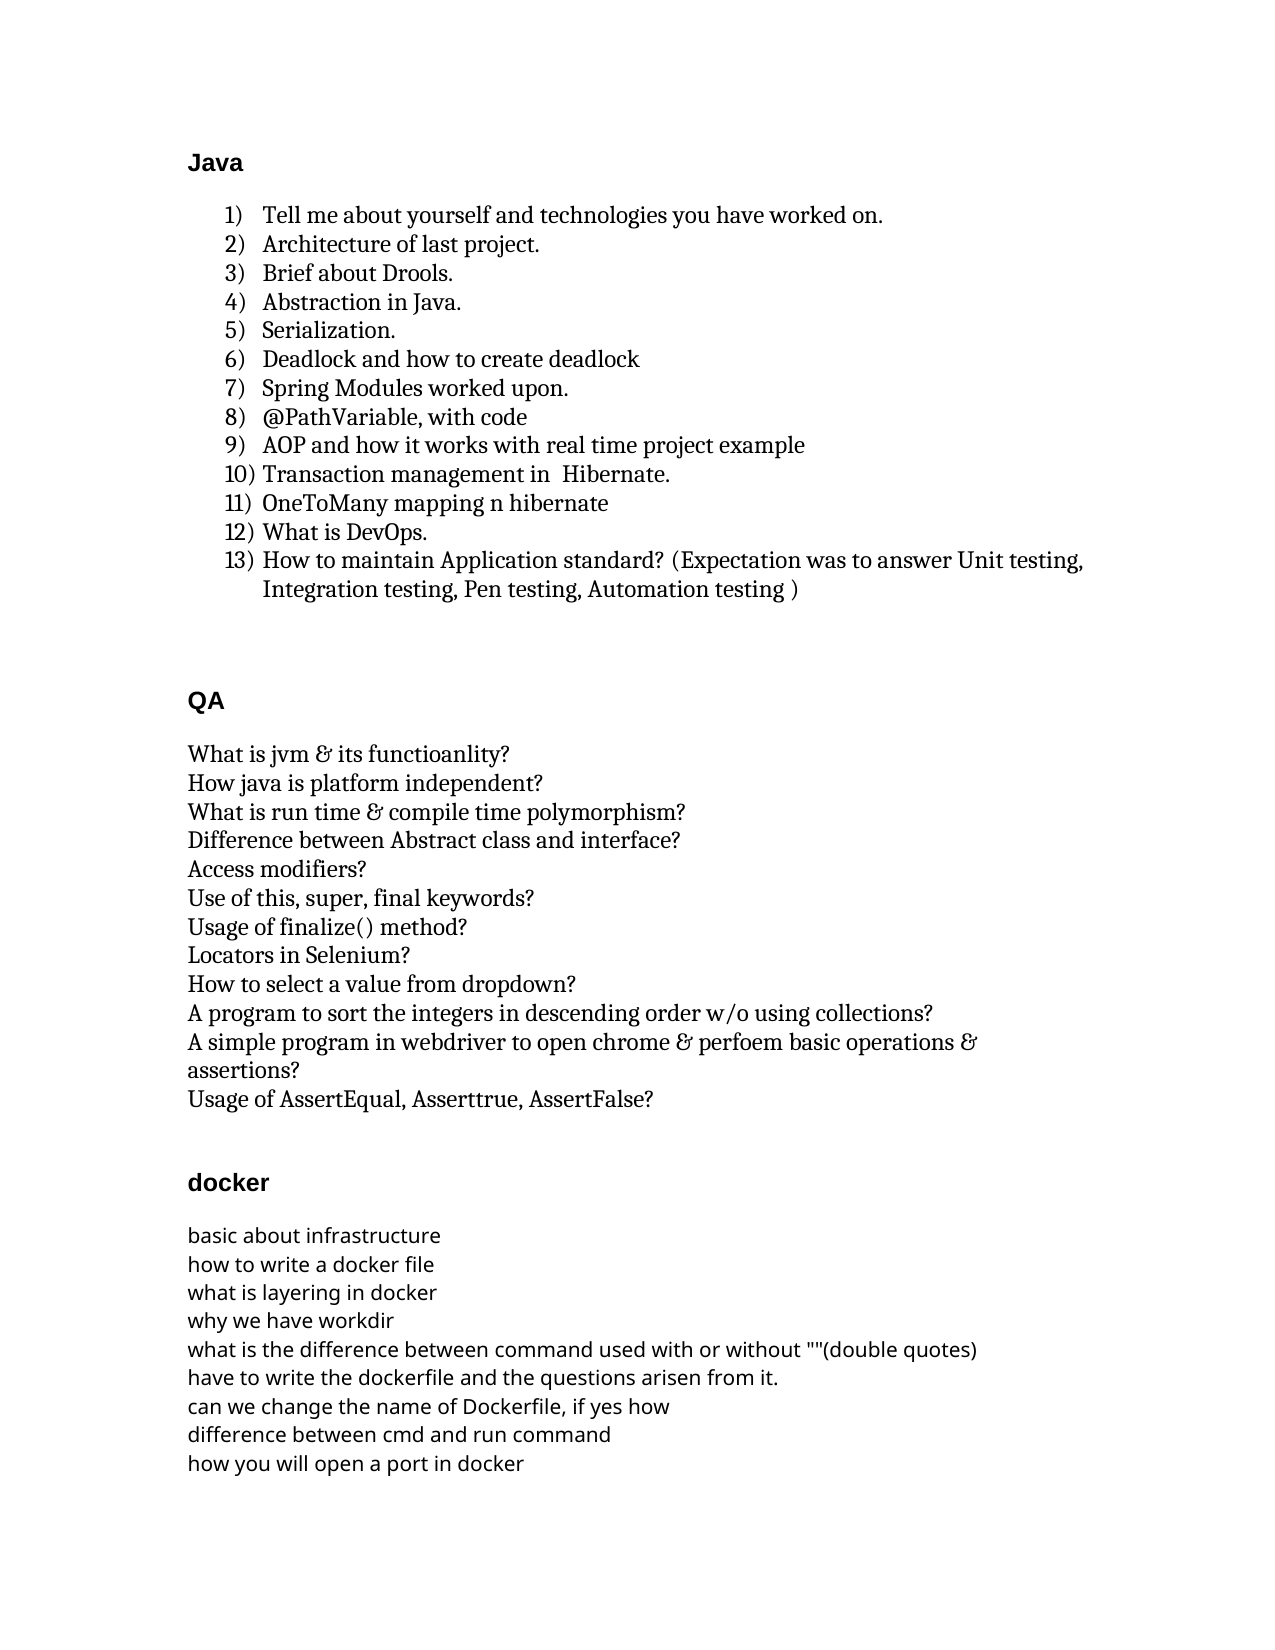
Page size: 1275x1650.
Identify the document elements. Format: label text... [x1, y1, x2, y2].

text how you will open a port in docker [187, 1449, 1087, 1477]
text what is layering in docker [187, 1278, 1087, 1307]
text Use of this, super, final keywords? [187, 884, 1087, 912]
text how to write a docker file [187, 1250, 1087, 1278]
text Locators in Selenium? [187, 941, 1087, 970]
list Serialization. [225, 316, 1087, 345]
text A simple program in webdriver to open chrome & perfoem basic operations & assertions? [187, 1027, 1087, 1085]
text A program to sort the integers in descending order w/o using collections? [187, 999, 1087, 1027]
text have to write the dockerfile and the questions arisen from it. [187, 1363, 1087, 1392]
text difference between cmd and run command [187, 1420, 1087, 1449]
text Access modifiers? [187, 855, 1087, 884]
list Tell me about yourself and technologies you have worked on. [225, 201, 1087, 230]
list Transaction management in Hibernate. [225, 460, 1087, 489]
text What is run time & compile time polymorphism? [187, 797, 1087, 826]
list OneToMany mapping n hibernate [225, 489, 1087, 517]
list @PathVariable, with code [225, 402, 1087, 431]
text Java [187, 147, 1087, 176]
list Abstraction in Java. [225, 287, 1087, 316]
text Usage of AssertEqual, Asserttrue, AssertFalse? [187, 1085, 1087, 1114]
text docker [187, 1167, 1087, 1196]
text basic about infrastructure [187, 1221, 1087, 1250]
text why we have workdir [187, 1307, 1087, 1335]
text How java is platform independent? [187, 769, 1087, 797]
text can we change the name of Dockerfile, if yes how [187, 1392, 1087, 1420]
text what is the difference between command used with or without ""(double quotes) [187, 1335, 1087, 1363]
text QA [187, 686, 1087, 715]
text How to select a value from dropdown? [187, 970, 1087, 999]
list What is DevOps. [225, 517, 1087, 546]
list AOP and how it works with real time project example [225, 431, 1087, 460]
list Architecture of last project. [225, 230, 1087, 259]
list Brief about Drools. [225, 259, 1087, 287]
list Spring Modules worked upon. [225, 374, 1087, 402]
list Deadlock and how to create deadlock [225, 345, 1087, 374]
list How to maintain Application standard? (Expectation was to answer Unit testing, Integration testing, Pen testing, Automation testing ) [225, 546, 1087, 604]
text What is jvm & its functioanlity? [187, 740, 1087, 769]
text Difference between Abstract class and interface? [187, 826, 1087, 855]
text Usage of finalize() method? [187, 912, 1087, 941]
